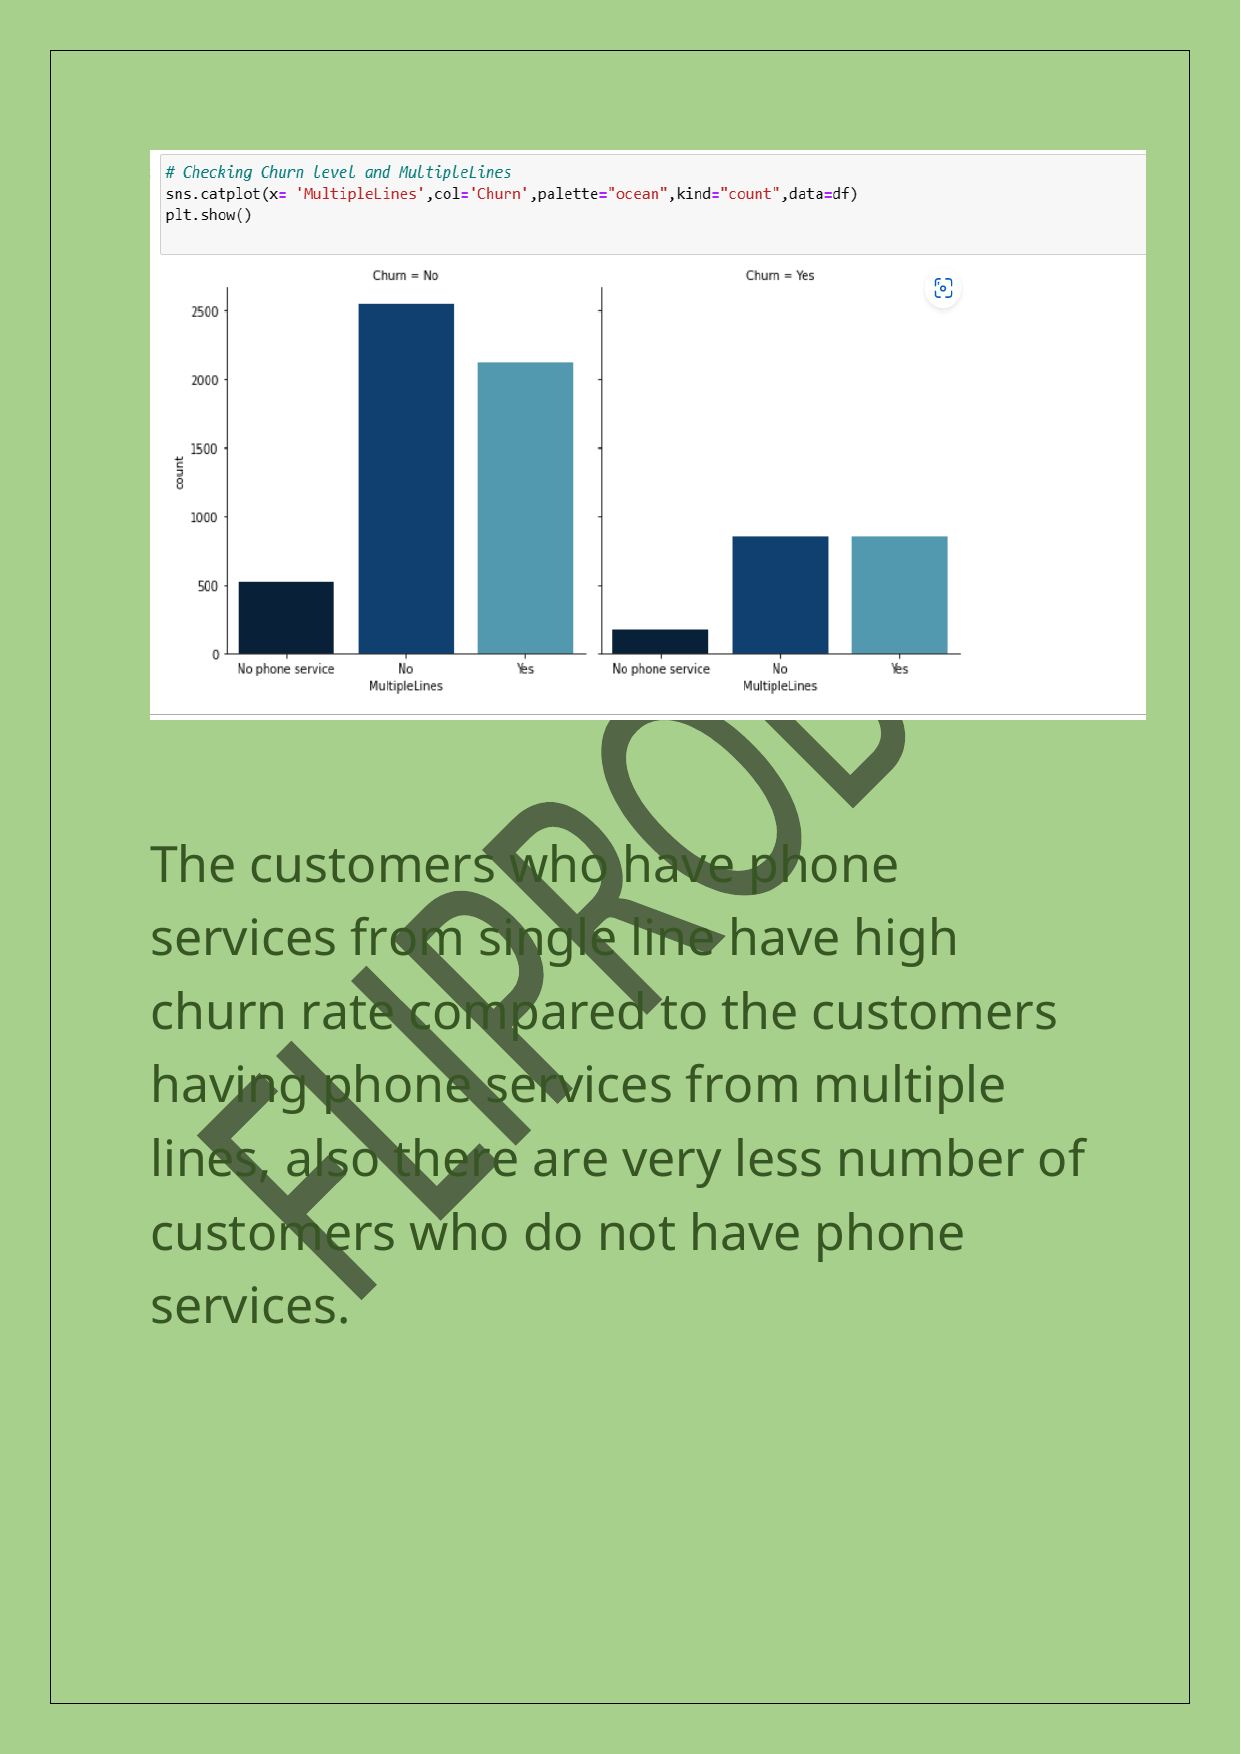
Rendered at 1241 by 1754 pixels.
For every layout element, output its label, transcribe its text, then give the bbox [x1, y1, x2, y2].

picture [150, 150, 1146, 720]
text The customers who have phone services from single line have high churn rate compared to the customers having phone services from multiple lines, also there are very less number of customers who do not have phone services. [150, 829, 1090, 1338]
